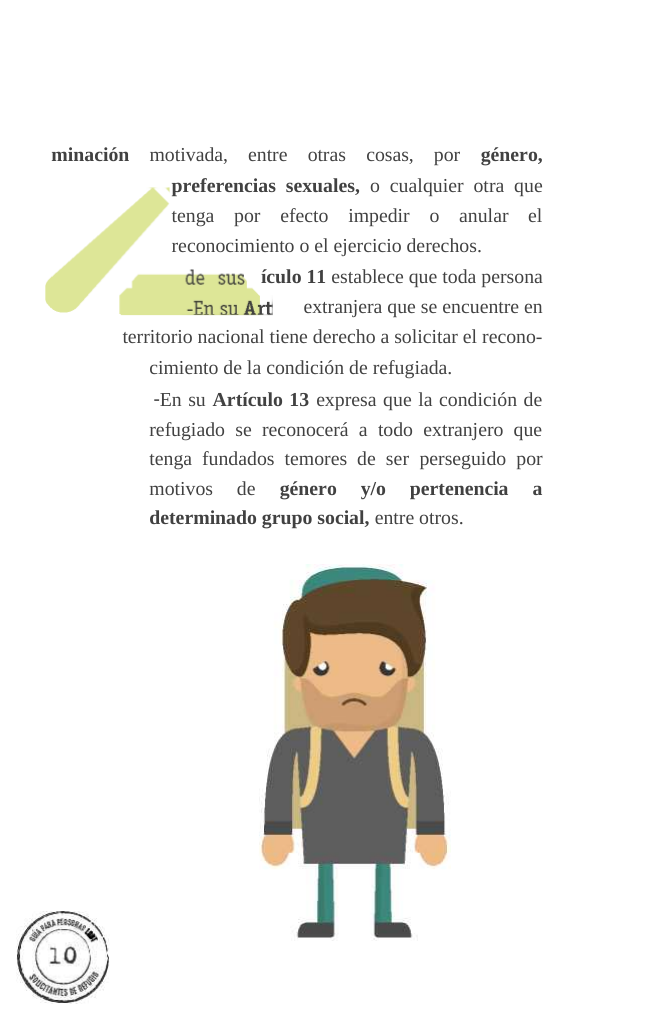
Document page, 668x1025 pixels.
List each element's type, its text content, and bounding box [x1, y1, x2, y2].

picture [258, 564, 451, 941]
text ículo 11 establece que toda persona extranjera que se encuentre en territorio nacional tiene derecho a solicitar el recono- [51, 265, 543, 348]
picture [16, 911, 110, 1004]
picture [43, 187, 273, 316]
text minación motivada, entre otras cosas, por género, preferencias sexuales, o cualquier otra que tenga por efecto impedir o anular el reconocimiento o el ejercicio derechos. [51, 143, 543, 257]
text cimiento de la condición de refugiada. [51, 356, 543, 378]
text -En su Artículo 13 expresa que la condición de refugiado se reconocerá a todo extranjero que tenga fundados temores de ser perseguido por motivos de género y/o pertenencia a determinado grupo social, entre otros. [149, 386, 543, 529]
